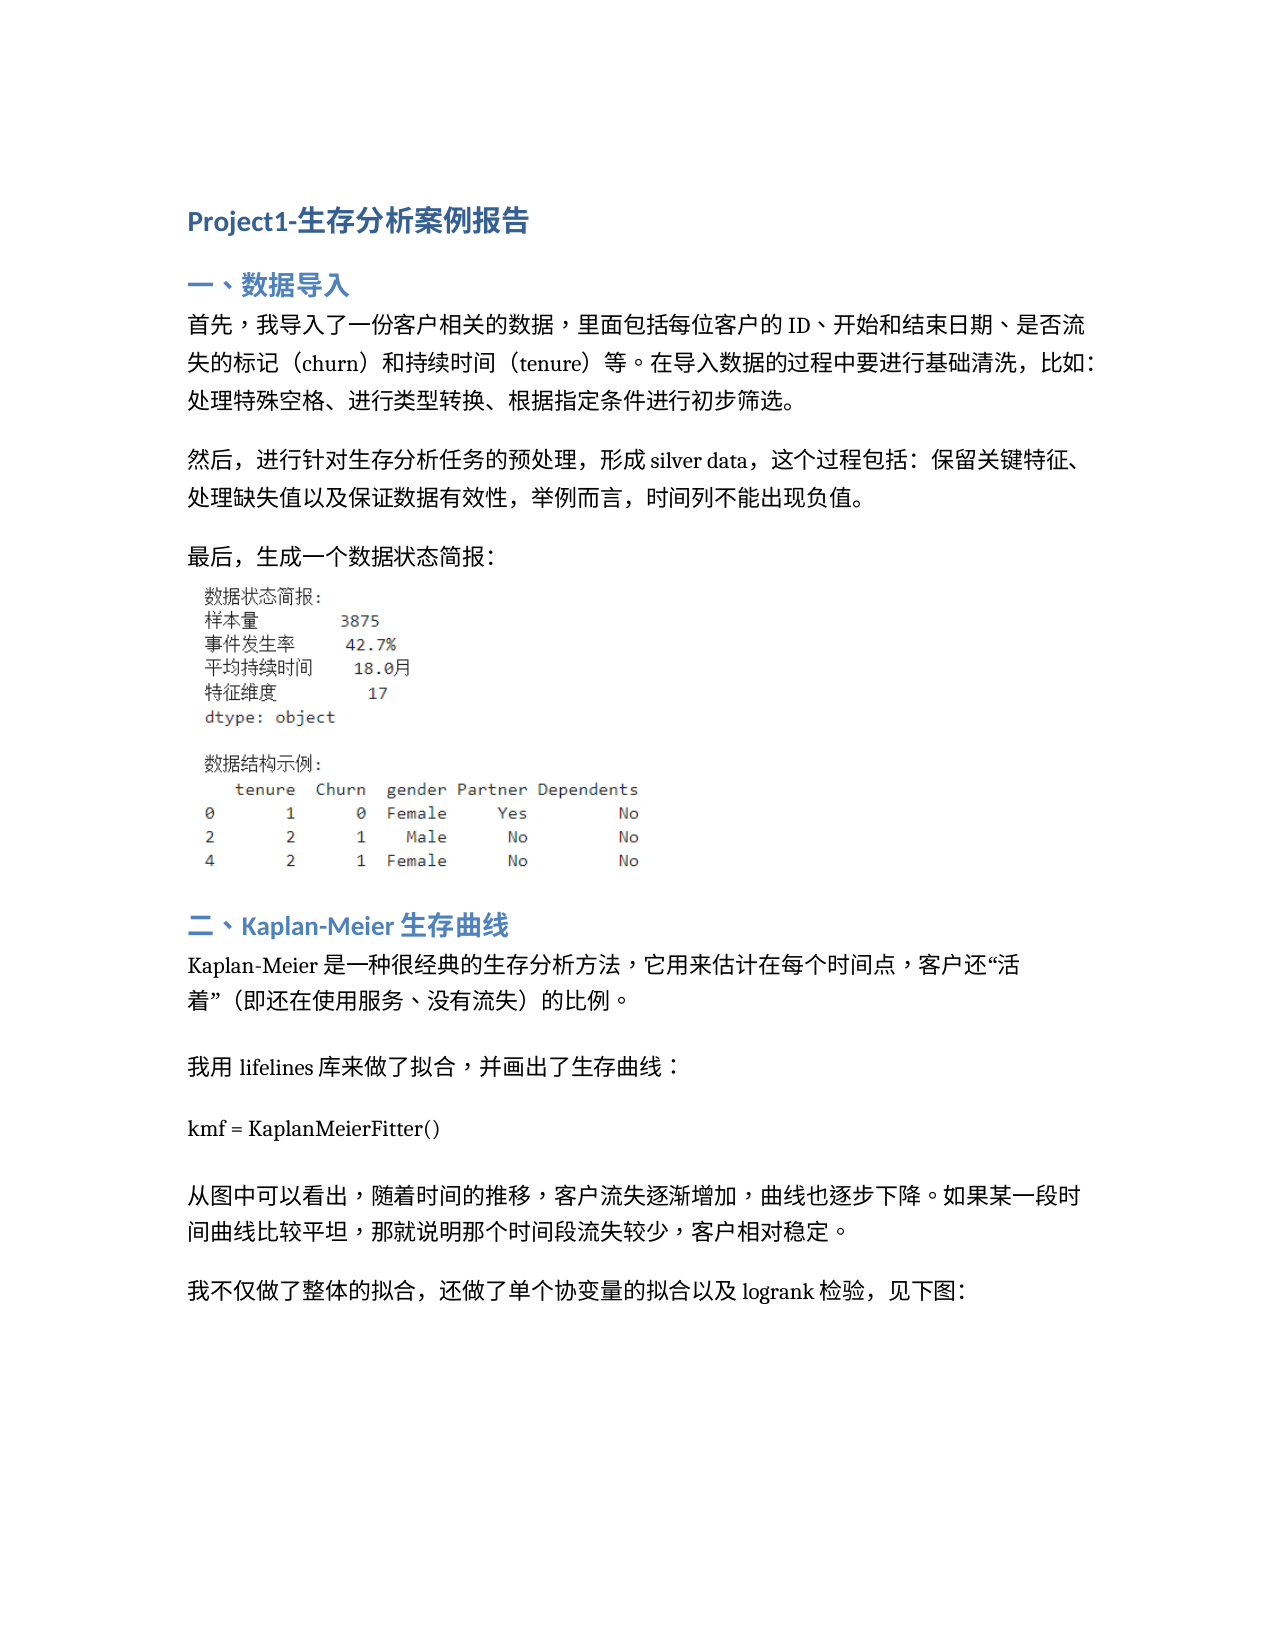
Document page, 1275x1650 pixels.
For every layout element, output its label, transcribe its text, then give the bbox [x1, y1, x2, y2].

text Kaplan-Meier 是一种很经典的生存分析方法，它用来估计在每个时间点，客户还“活着”（即还在使用服务、没有流失）的比例。 我用 lifelines 库来做了拟合，并画出了生存曲线： kmf = KaplanMeierFitter() 从图中可以看出，随着时间的推移，客户流失逐渐增加，曲线也逐步下降。如果某一段时间曲线比较平坦，那就说明那个时间段流失较少，客户相对稳定。 [187, 949, 1087, 1247]
text 我不仅做了整体的拟合，还做了单个协变量的拟合以及logrank检验，见下图： [187, 1272, 1087, 1306]
picture [187, 577, 803, 882]
subtitle 二、Kaplan-Meier 生存曲线 [187, 906, 1087, 943]
subtitle 一、数据导入 [187, 266, 1087, 303]
subtitle Project1-生存分析案例报告 [187, 200, 1087, 240]
text 首先，我导入了一份客户相关的数据，里面包括每位客户的ID、开始和结束日期、是否流失的标记（churn）和持续时间（tenure）等。在导入数据的过程中要进行基础清洗，比如：处理特殊空格、进行类型转换、根据指定条件进行初步筛选。 [187, 309, 1087, 416]
text 然后，进行针对生存分析任务的预处理，形成silver data，这个过程包括：保留关键特征、处理缺失值以及保证数据有效性，举例而言，时间列不能出现负值。 [187, 442, 1087, 513]
